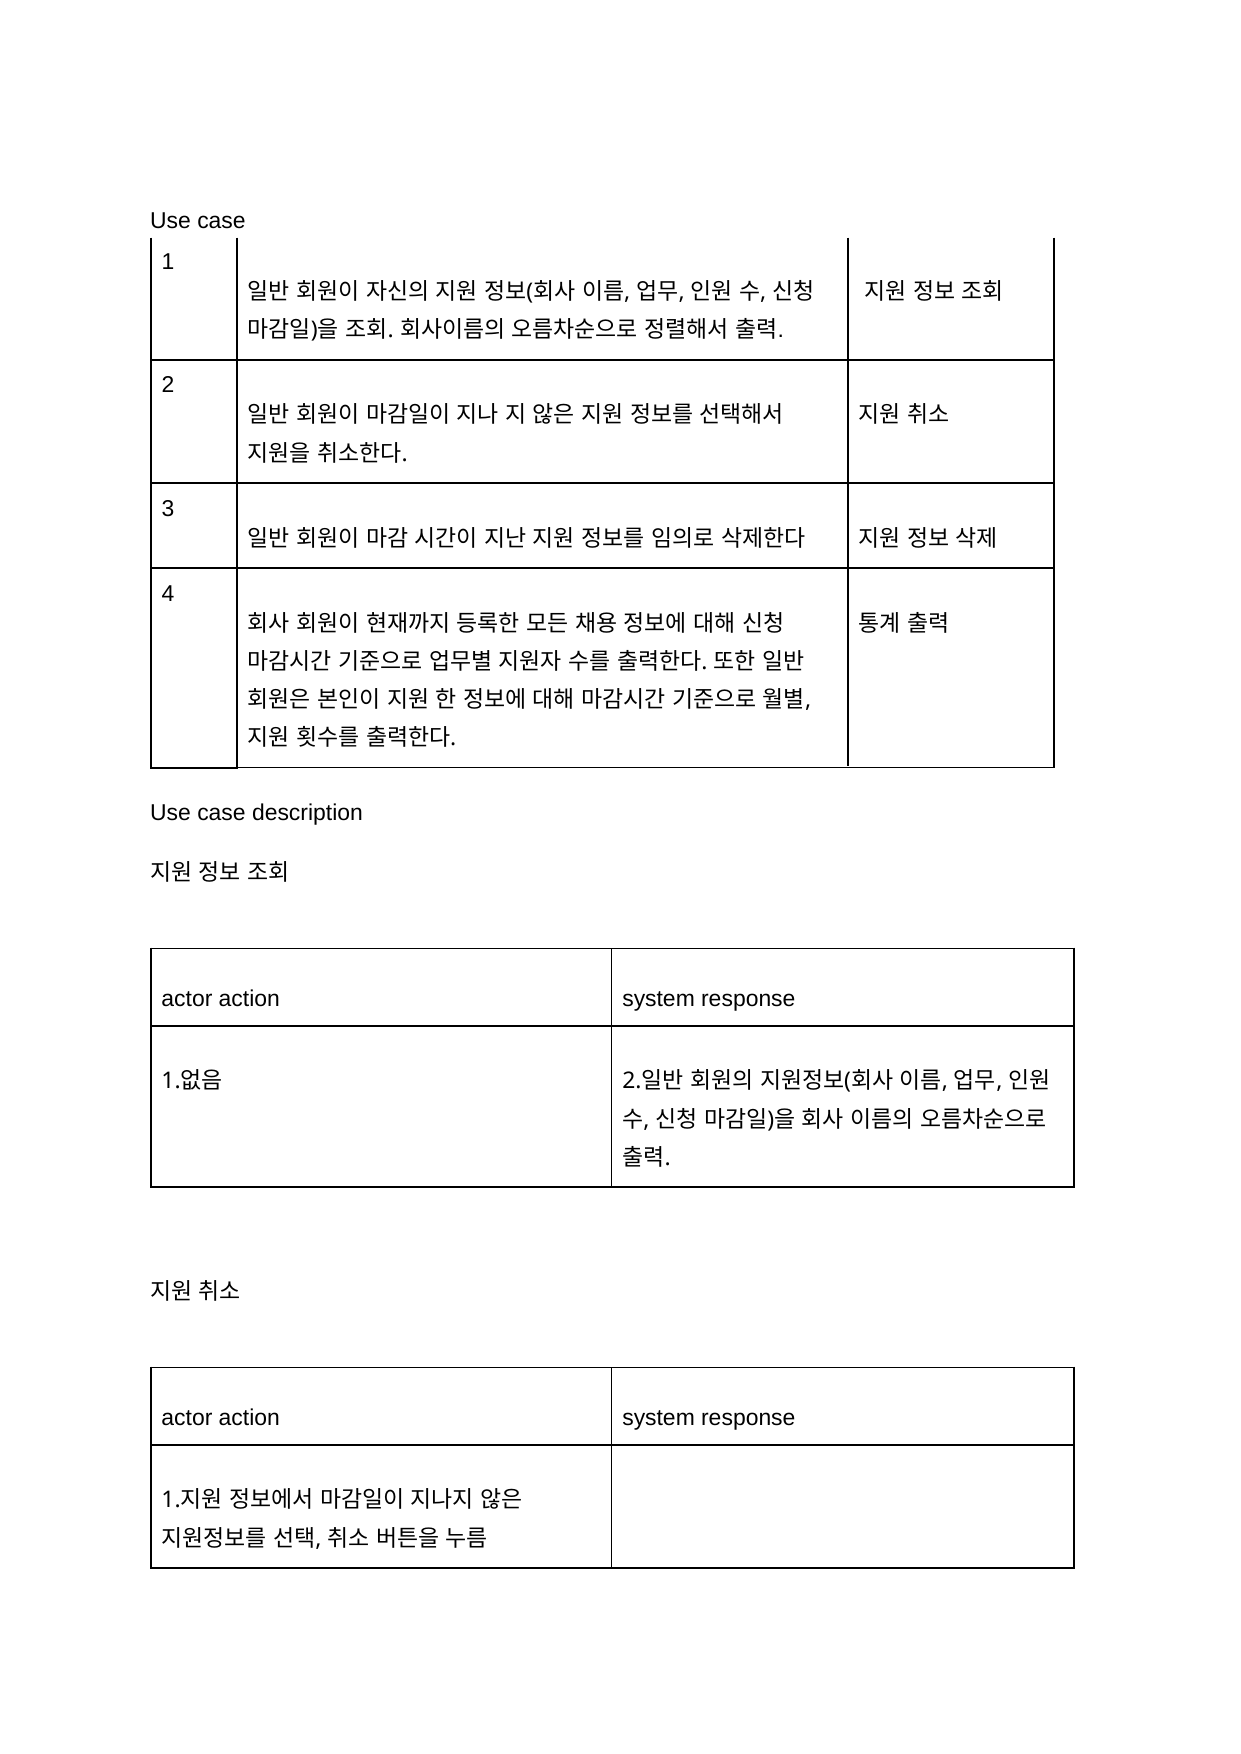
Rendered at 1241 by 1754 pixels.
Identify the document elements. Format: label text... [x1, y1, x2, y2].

table_header actor action [152, 1368, 611, 1444]
table_cell 통계 출력 [848, 569, 1053, 767]
table_cell [612, 1446, 1073, 1567]
table_cell 4 [152, 569, 236, 767]
table_cell 2.일반 회원의 지원정보(회사 이름, 업무, 인원 수, 신청 마감일)을 회사 이름의 오름차순으로 출력. [612, 1027, 1073, 1186]
text Use case [150, 207, 1090, 234]
table_cell 지원 취소 [849, 361, 1053, 482]
table_cell 지원 정보 삭제 [849, 484, 1053, 567]
table_header actor action [152, 949, 611, 1025]
table_cell 3 [152, 484, 236, 567]
text Use case description [150, 799, 1090, 825]
table_cell 2 [152, 361, 236, 482]
table_header system response [612, 949, 1073, 1025]
text 지원 취소 [150, 1273, 1090, 1306]
table_cell 회사 회원이 현재까지 등록한 모든 채용 정보에 대해 신청 마감시간 기준으로 업무별 지원자 수를 출력한다. 또한 일반 회원은 본인이 지원 한 정보에 대해 마감시간 기준으로 월별, 지원 횟수를 출력한다. [238, 569, 848, 767]
table_cell 1.지원 정보에서 마감일이 지나지 않은 지원정보를 선택, 취소 버튼을 누름 [152, 1446, 611, 1567]
table_cell 일반 회원이 마감일이 지나 지 않은 지원 정보를 선택해서 지원을 취소한다. [238, 361, 847, 482]
table_header 일반 회원이 자신의 지원 정보(회사 이름, 업무, 인원 수, 신청 마감일)을 조회. 회사이름의 오름차순으로 정렬해서 출력. [238, 238, 847, 359]
table_cell 1.없음 [152, 1027, 611, 1186]
table_cell 일반 회원이 마감 시간이 지난 지원 정보를 임의로 삭제한다 [238, 484, 847, 567]
table_header 지원 정보 조회 [849, 238, 1053, 359]
text 지원 정보 조회 [150, 854, 1090, 887]
table_header system response [612, 1368, 1073, 1444]
table_header 1 [152, 238, 236, 359]
